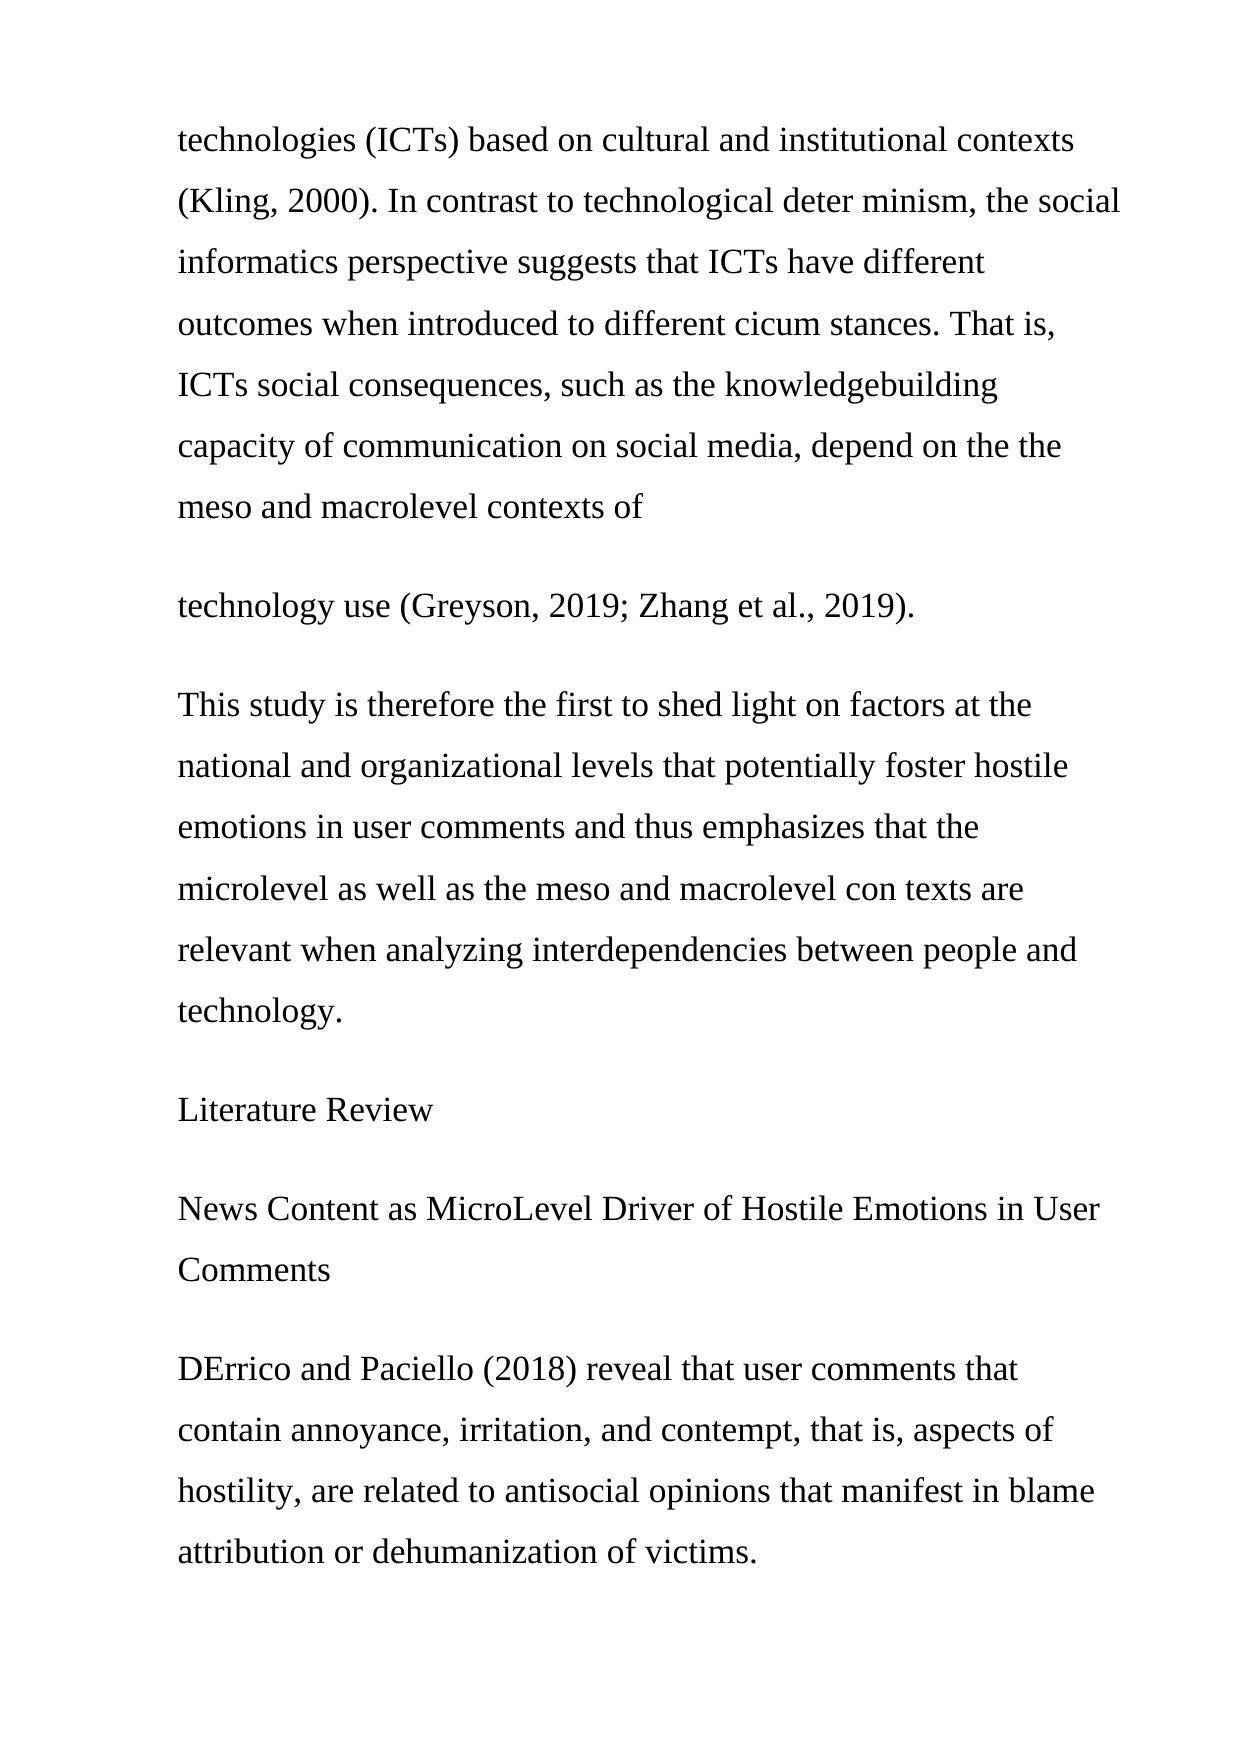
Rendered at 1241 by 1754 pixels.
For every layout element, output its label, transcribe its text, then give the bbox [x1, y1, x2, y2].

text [177, 118, 1122, 526]
text technology use (Greyson, 2019; Zhang et al., 2019). [177, 584, 1122, 625]
text DErrico and Paciello (2018) reveal that user comments that contain annoyance, irritation, and contempt, that is, aspects of hostility, are related to antisocial opinions that manifest in blame attribution or dehumanization of victims. [177, 1347, 1122, 1571]
text Literature Review [177, 1088, 1122, 1129]
text This study is therefore the first to shed light on factors at the national and organizational levels that potentially foster hostile emotions in user comments and thus emphasizes that the microlevel as well as the meso and macrolevel con texts are relevant when analyzing interdependencies between people and technology. [177, 683, 1122, 1030]
text News Content as MicroLevel Driver of Hostile Emotions in User Comments [177, 1187, 1122, 1289]
